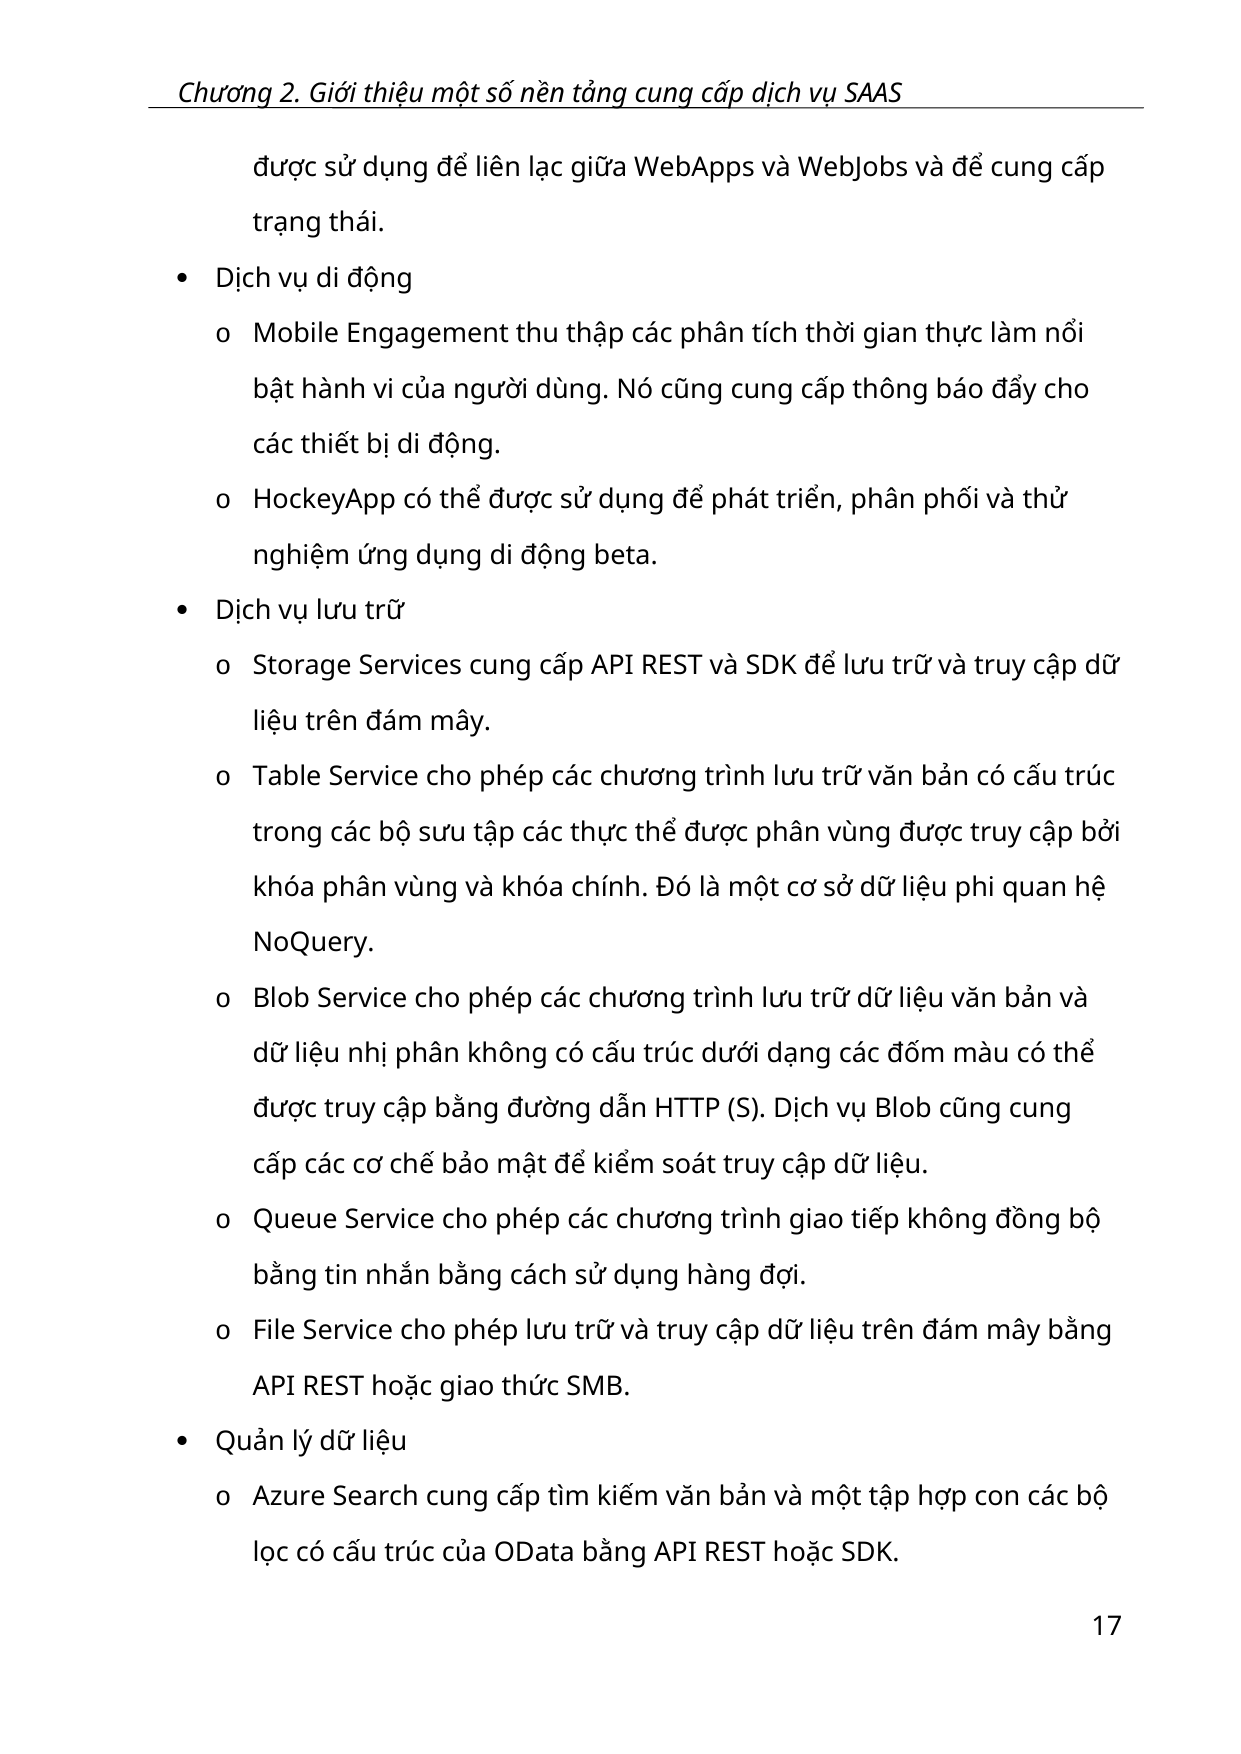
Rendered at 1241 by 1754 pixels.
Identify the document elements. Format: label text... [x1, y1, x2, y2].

list Table Service cho phép các chương trình lưu trữ văn bản có cấu trúc trong các bộ sưu tập các thực thể được phân vùng được truy cập bởi khóa phân vùng và khóa chính. Đó là một cơ sở dữ liệu phi quan hệ NoQuery. [215, 757, 1122, 960]
list Azure Search cung cấp tìm kiếm văn bản và một tập hợp con các bộ lọc có cấu trúc của OData bằng API REST hoặc SDK. [215, 1477, 1122, 1569]
list File Service cho phép lưu trữ và truy cập dữ liệu trên đám mây bằng API REST hoặc giao thức SMB. [215, 1310, 1122, 1403]
list Storage Services cung cấp API REST và SDK để lưu trữ và truy cập dữ liệu trên đám mây. [215, 646, 1122, 738]
list Dịch vụ di động [177, 258, 1122, 295]
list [215, 148, 1122, 240]
list HockeyApp có thể được sử dụng để phát triển, phân phối và thử nghiệm ứng dụng di động beta. [215, 480, 1122, 572]
list Blob Service cho phép các chương trình lưu trữ dữ liệu văn bản và dữ liệu nhị phân không có cấu trúc dưới dạng các đốm màu có thể được truy cập bằng đường dẫn HTTP (S). Dịch vụ Blob cũng cung cấp các cơ chế bảo mật để kiểm soát truy cập dữ liệu. [215, 978, 1122, 1181]
list Queue Service cho phép các chương trình giao tiếp không đồng bộ bằng tin nhắn bằng cách sử dụng hàng đợi. [215, 1199, 1122, 1292]
list Dịch vụ lưu trữ [177, 591, 1122, 627]
list Quản lý dữ liệu [177, 1421, 1122, 1458]
list Mobile Engagement thu thập các phân tích thời gian thực làm nổi bật hành vi của người dùng. Nó cũng cung cấp thông báo đẩy cho các thiết bị di động. [215, 313, 1122, 461]
